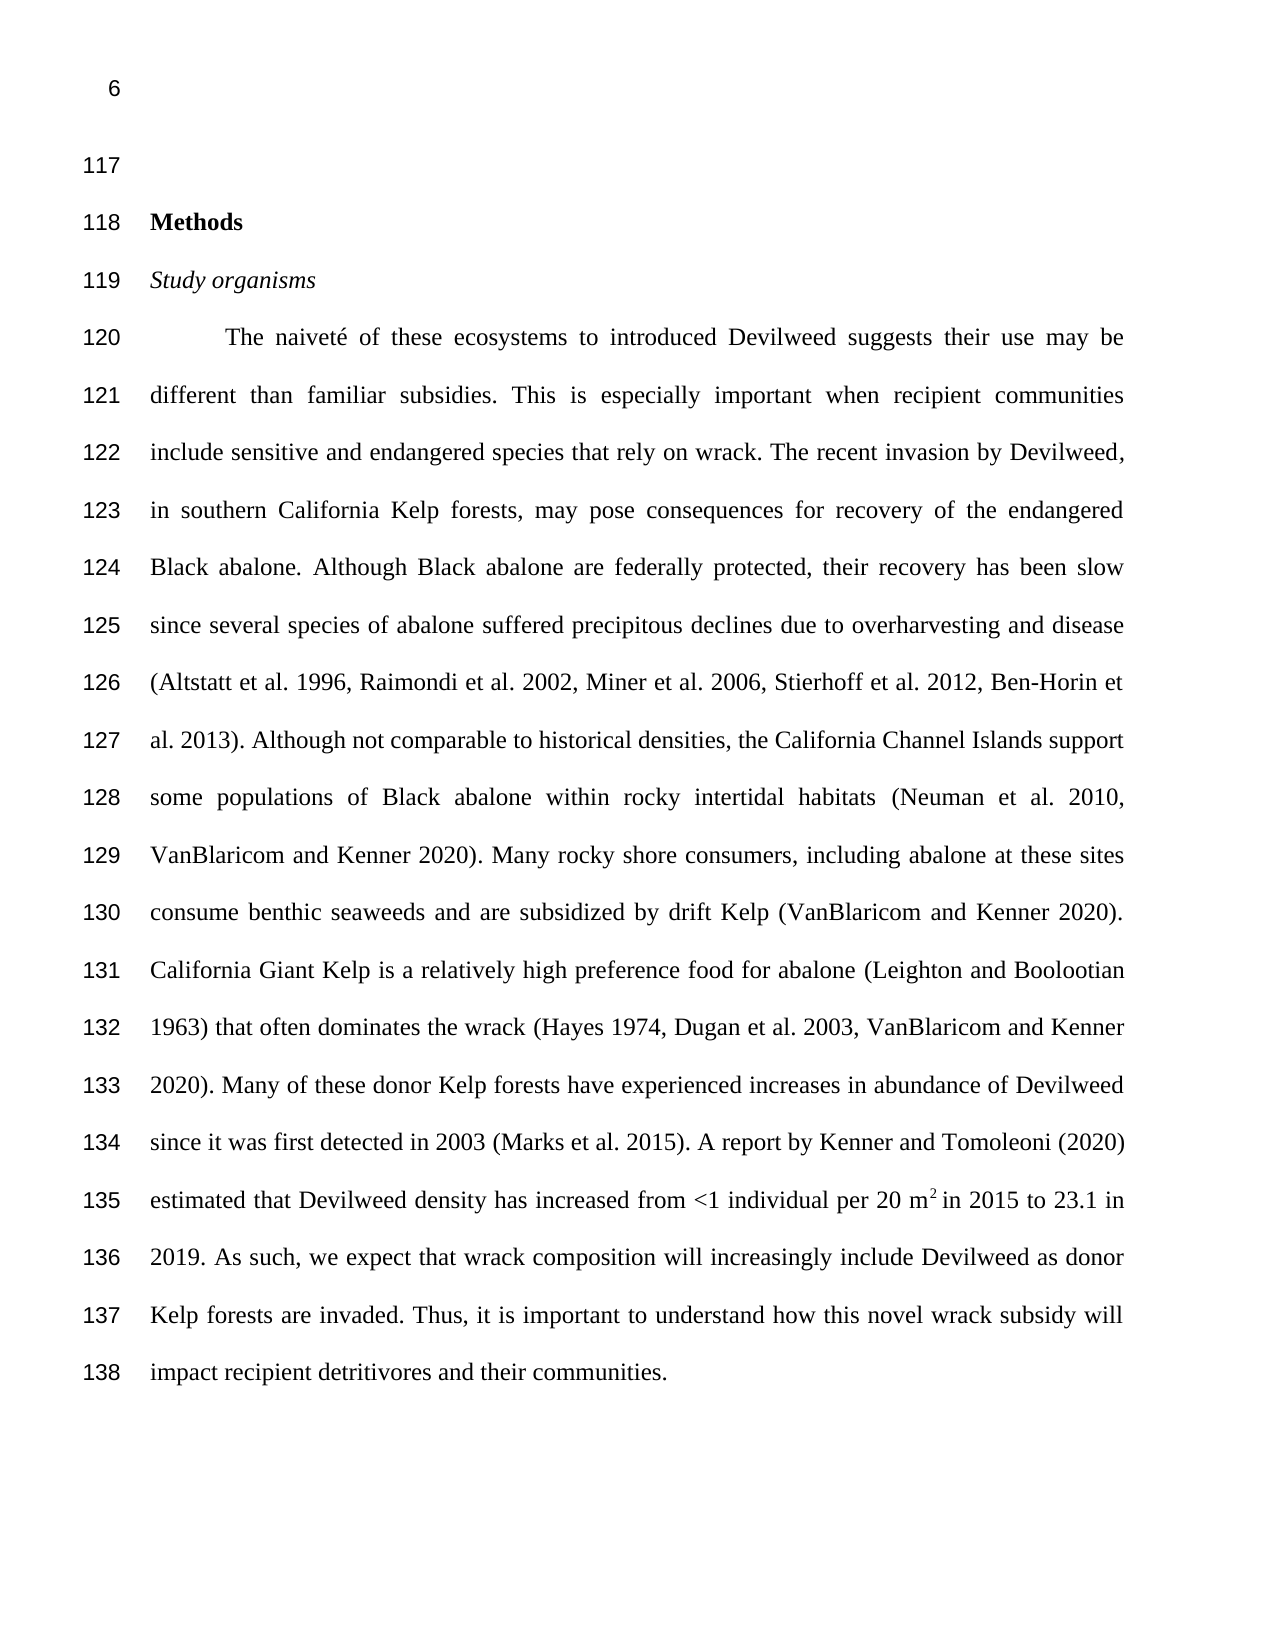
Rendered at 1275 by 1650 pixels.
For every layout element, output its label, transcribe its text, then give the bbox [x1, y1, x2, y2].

text Study organisms [150, 265, 1125, 294]
text Methods [150, 207, 1125, 236]
text The naiveté of these ecosystems to introduced Devilweed suggests their use may be different than familiar subsidies. This is especially important when recipient communities include sensitive and endangered species that rely on wrack. The recent invasion by Devilweed, in southern California Kelp forests, may pose consequences for recovery of the endangered Black abalone. Although Black abalone are federally protected, their recovery has been slow since several species of abalone suffered precipitous declines due to overharvesting and disease (Altstatt et al. 1996, Raimondi et al. 2002, Miner et al. 2006, Stierhoff et al. 2012, Ben-Horin et al. 2013). Although not comparable to historical densities, the California Channel Islands support some populations of Black abalone within rocky intertidal habitats (Neuman et al. 2010, VanBlaricom and Kenner 2020). Many rocky shore consumers, including abalone at these sites consume benthic seaweeds and are subsidized by drift Kelp (VanBlaricom and Kenner 2020). California Giant Kelp is a relatively high preference food for abalone (Leighton and Boolootian 1963) that often dominates the wrack (Hayes 1974, Dugan et al. 2003, VanBlaricom and Kenner 2020). Many of these donor Kelp forests have experienced increases in abundance of Devilweed since it was first detected in 2003 (Marks et al. 2015). A report by Kenner and Tomoleoni (2020) estimated that Devilweed density has increased from <1 individual per 20 m2 in 2015 to 23.1 in 2019. As such, we expect that wrack composition will increasingly include Devilweed as donor Kelp forests are invaded. Thus, it is important to understand how this novel wrack subsidy will impact recipient detritivores and their communities. [150, 322, 1125, 1386]
